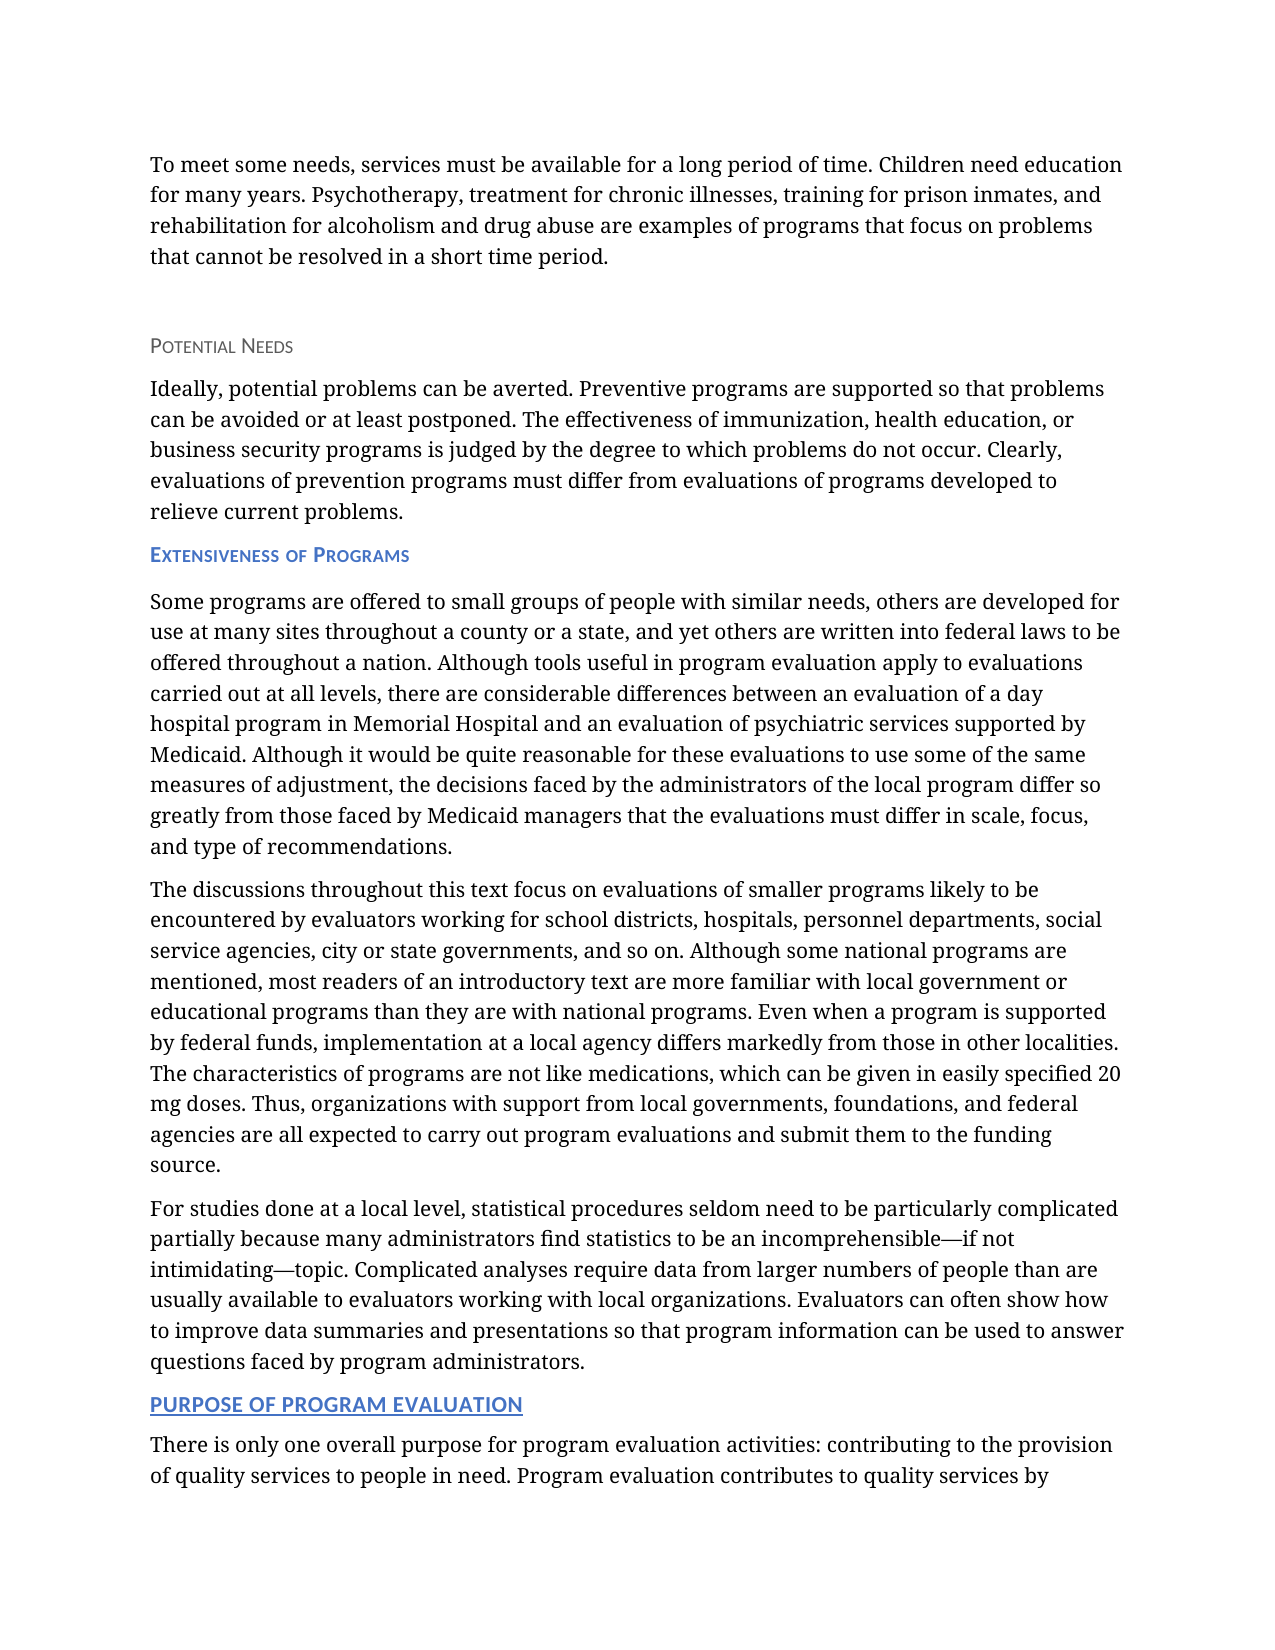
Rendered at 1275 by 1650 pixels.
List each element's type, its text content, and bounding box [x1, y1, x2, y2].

text Extensiveness of Programs [150, 540, 1125, 568]
text For studies done at a local level, statistical procedures seldom need to be particularly complicated partially because many administrators find statistics to be an incomprehensible—if not intimidating—topic. Complicated analyses require data from larger numbers of people than are usually available to evaluators working with local organizations. Evaluators can often show how to improve data summaries and presentations so that program information can be used to answer questions faced by program administrators. [150, 1194, 1125, 1375]
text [150, 1431, 1125, 1489]
text Potential Needs [150, 331, 1125, 359]
text To meet some needs, services must be available for a long period of time. Children need education for many years. Psychotherapy, treatment for chronic illnesses, training for prison inmates, and rehabilitation for alcoholism and drug abuse are examples of programs that focus on problems that cannot be resolved in a short time period. [150, 150, 1125, 270]
text PURPOSE OF PROGRAM EVALUATION [150, 1390, 1125, 1418]
text Ideally, potential problems can be averted. Preventive programs are supported so that problems can be avoided or at least postponed. The effectiveness of immunization, health education, or business security programs is judged by the degree to which problems do not occur. Clearly, evaluations of prevention programs must differ from evaluations of programs developed to relieve current problems. [150, 374, 1125, 525]
text Some programs are offered to small groups of people with similar needs, others are developed for use at many sites throughout a county or a state, and yet others are written into federal laws to be offered throughout a nation. Although tools useful in program evaluation apply to evaluations carried out at all levels, there are considerable differences between an evaluation of a day hospital program in Memorial Hospital and an evaluation of psychiatric services supported by Medicaid. Although it would be quite reasonable for these evaluations to use some of the same measures of adjustment, the decisions faced by the administrators of the local program differ so greatly from those faced by Medicaid managers that the evaluations must differ in scale, focus, and type of recommendations. [150, 587, 1125, 860]
text The discussions throughout this text focus on evaluations of smaller programs likely to be encountered by evaluators working for school districts, hospitals, personnel departments, social service agencies, city or state governments, and so on. Although some national programs are mentioned, most readers of an introductory text are more familiar with local government or educational programs than they are with national programs. Even when a program is supported by federal funds, implementation at a local agency differs markedly from those in other localities. The characteristics of programs are not like medications, which can be given in easily specified 20 mg doses. Thus, organizations with support from local governments, foundations, and federal agencies are all expected to carry out program evaluations and submit them to the funding source. [150, 875, 1125, 1179]
